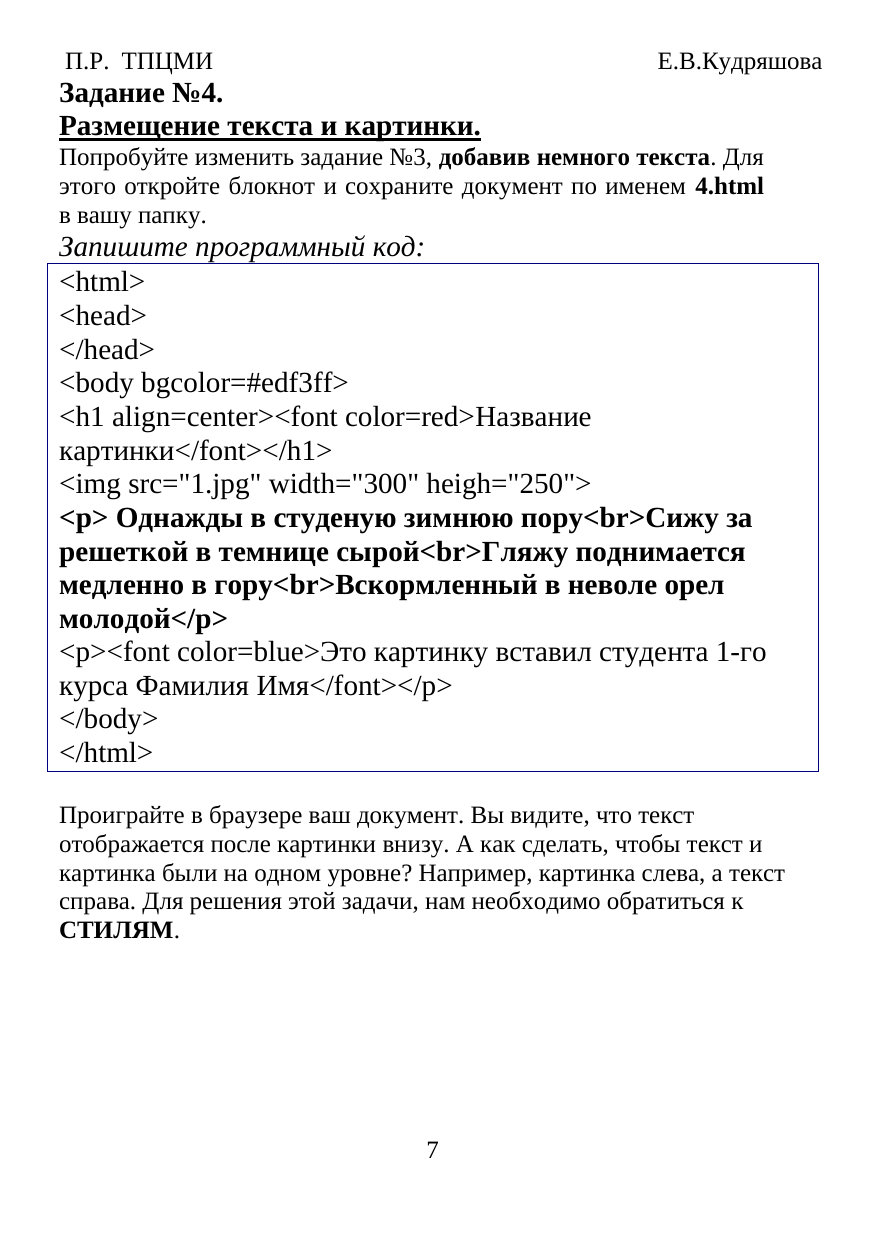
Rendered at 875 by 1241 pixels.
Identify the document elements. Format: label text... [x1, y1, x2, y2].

text <html> [59, 265, 855, 299]
text <p><font color=blue>Это картинку вставил студента 1-го курса Фамилия Имя</font></p> [59, 634, 768, 702]
text </html> [59, 735, 855, 769]
text Проиграйте в браузере ваш документ. Вы видите, что текст отображается после картинки внизу. А как сделать, чтобы текст и картинка были на одном уровне? Например, картинка слева, а текст справа. Для решения этой задачи, нам необходимо обратиться к СТИЛЯМ. [59, 800, 787, 944]
text <img src="1.jpg" width="300" heigh="250"> [59, 467, 855, 500]
text Размещение текста и картинки. [59, 109, 855, 142]
text </head> [59, 332, 855, 366]
text Попробуйте изменить задание №3, добавив немного текста. Для этого откройте блокнот и сохраните документ по именем 4.html в вашу папку. [59, 142, 764, 229]
text <head> [59, 299, 855, 332]
text Задание №4. [59, 76, 855, 109]
text </body> [59, 702, 855, 735]
text Запишите программный код: [59, 229, 855, 262]
text 7 [9, 1136, 855, 1164]
text <p> Однажды в студеную зимнюю пору<br>Сижу за решеткой в темнице сырой<br>Гляжу поднимается медленно в гору<br>Вскормленный в неволе орел молодой</p> [59, 500, 754, 634]
text <h1 align=center><font color=red>Название картинки</font></h1> [59, 399, 593, 467]
text <body bgcolor=#edf3ff> [59, 366, 855, 399]
